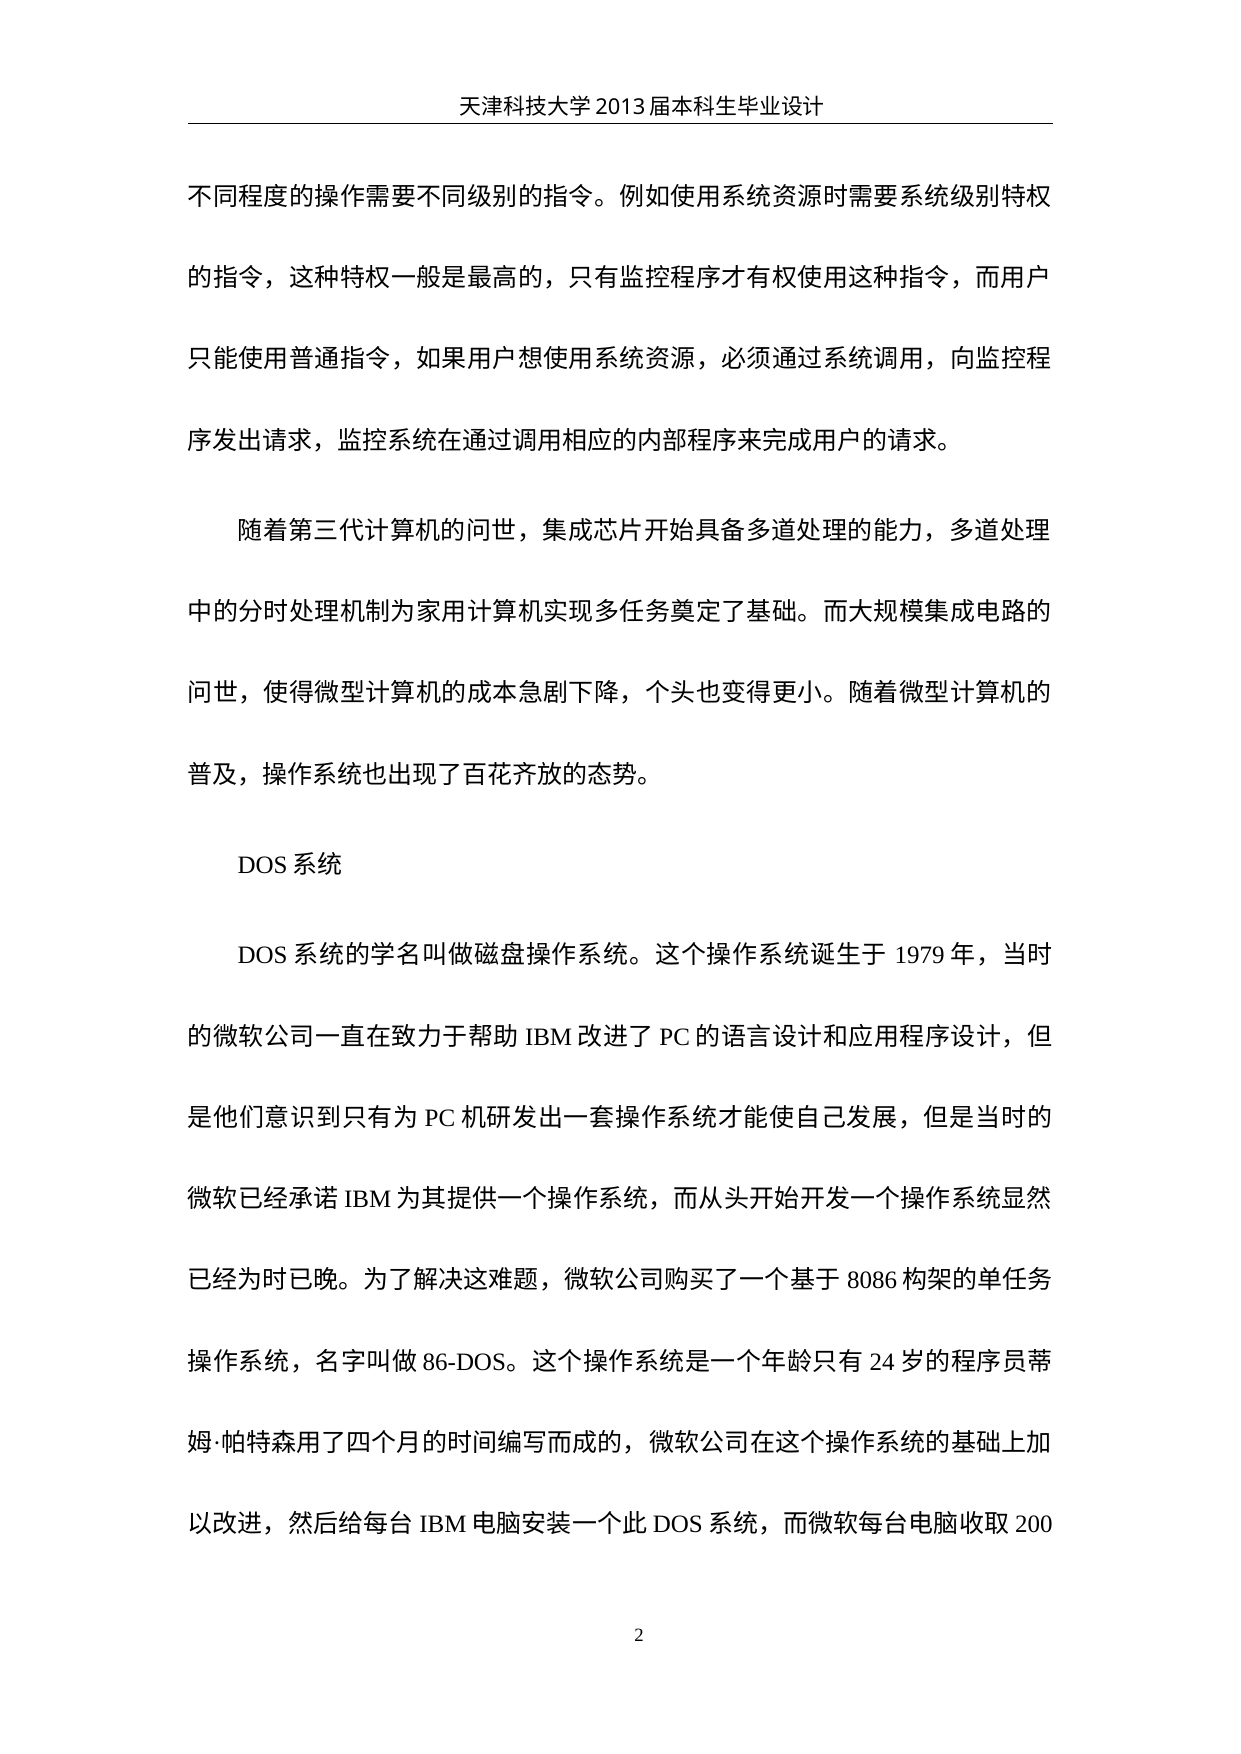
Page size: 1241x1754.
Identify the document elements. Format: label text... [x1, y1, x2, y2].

text DOS系统 [187, 830, 1053, 895]
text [187, 162, 1053, 471]
text 随着第三代计算机的问世，集成芯片开始具备多道处理的能力，多道处理中的分时处理机制为家用计算机实现多任务奠定了基础。而大规模集成电路的问世，使得微型计算机的成本急剧下降，个头也变得更小。随着微型计算机的普及，操作系统也出现了百花齐放的态势。 [187, 496, 1053, 805]
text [187, 920, 1053, 1554]
